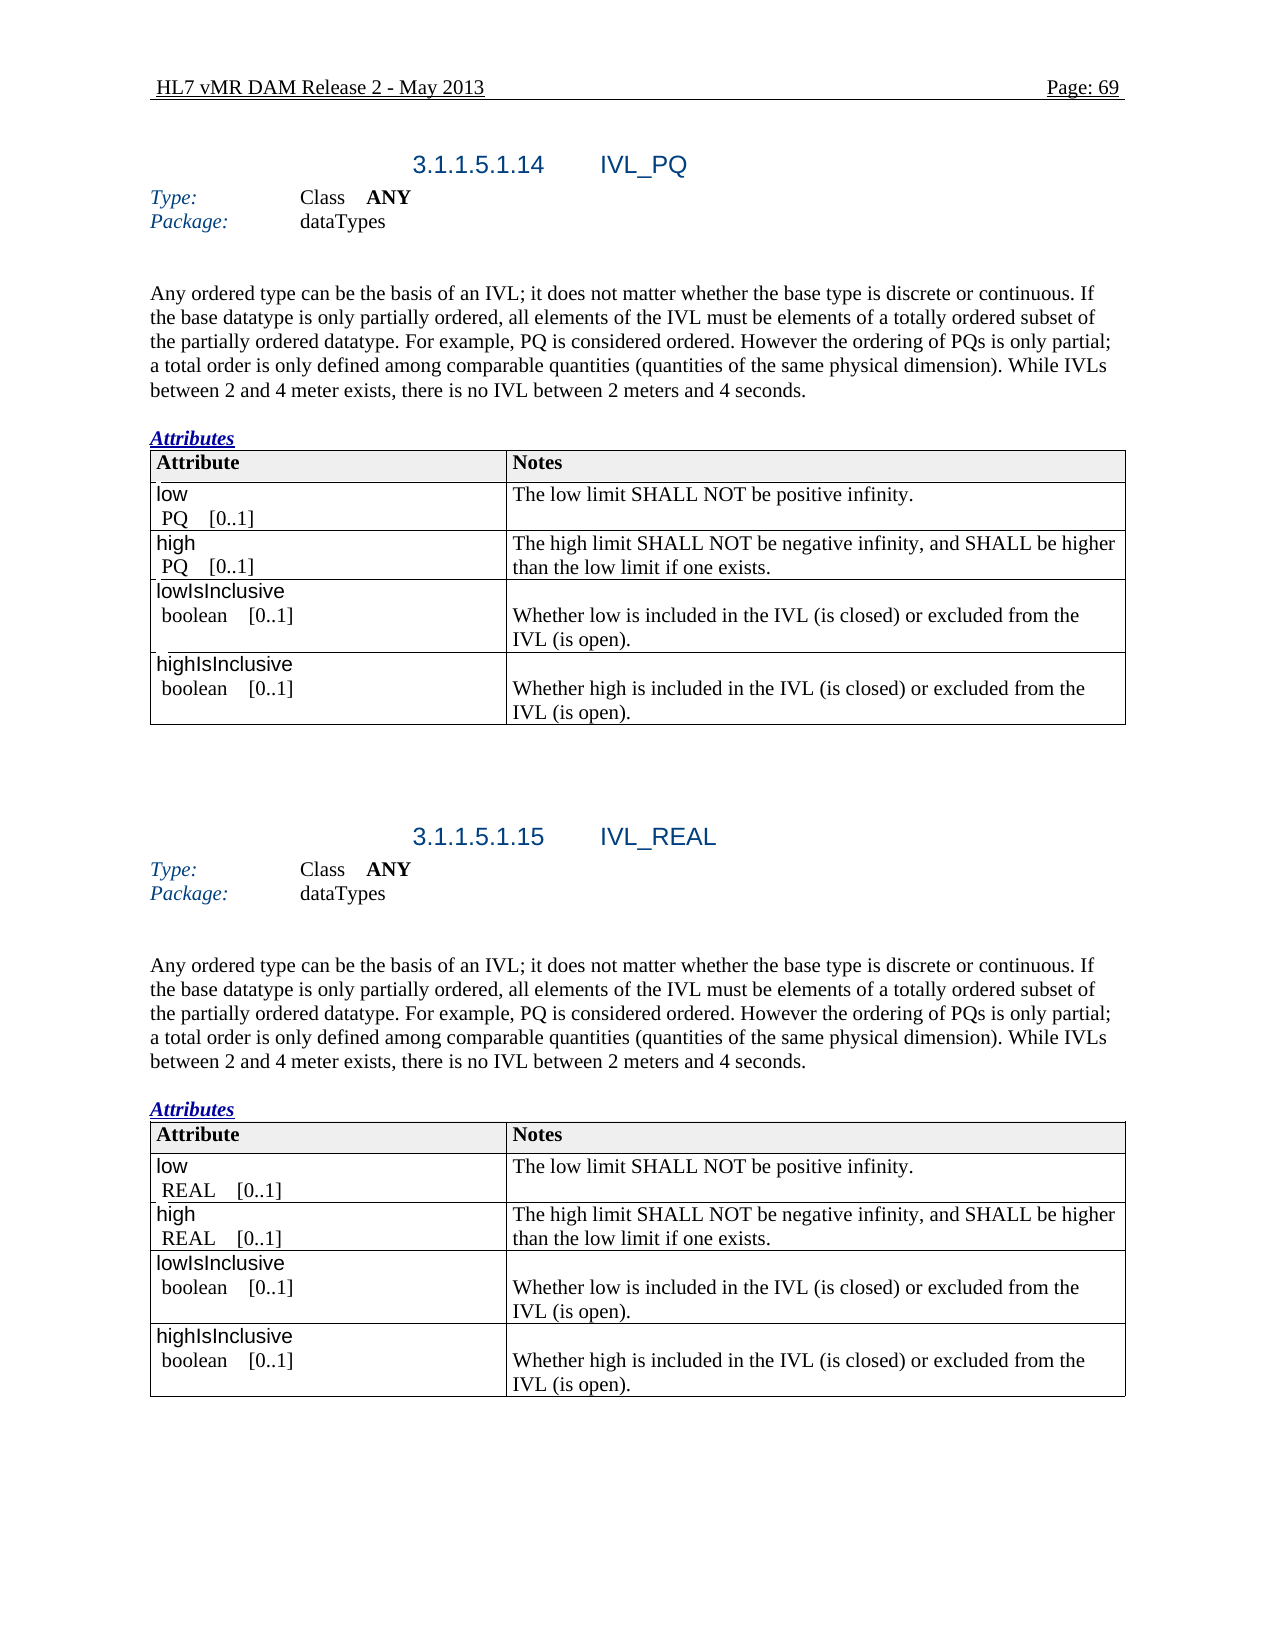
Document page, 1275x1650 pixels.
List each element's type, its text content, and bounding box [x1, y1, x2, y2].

table_cell low PQ [0..1] [151, 483, 506, 530]
table_cell highIsInclusive boolean [0..1] [151, 1324, 506, 1396]
table_cell This attribute is called lowIsClosed in the ISO 21090 specification. Whether low is included in the IVL (is closed) or excluded from the IVL (is open). [507, 1251, 1125, 1323]
subtitle IVL_PQ [412, 150, 600, 179]
table_header Attribute [151, 451, 506, 481]
subtitle IVL_REAL [412, 822, 600, 850]
subtitle IVL_REAL [607, 822, 1125, 850]
text Type: Class ANY [150, 185, 1125, 209]
table_header Notes [507, 1123, 1125, 1153]
table_cell lowIsInclusive boolean [0..1] [151, 580, 506, 651]
text Package: dataTypes [150, 881, 1125, 905]
text Type: Class ANY [150, 857, 1125, 881]
table_header Attribute [151, 1123, 506, 1153]
table_cell low REAL [0..1] [151, 1154, 506, 1202]
table_cell high REAL [0..1] [151, 1203, 506, 1250]
list Attributes [150, 1097, 1125, 1121]
table_cell This attribute is called highIsClosed in the ISO 21090 specification. Whether high is included in the IVL (is closed) or excluded from the IVL (is open). [507, 653, 1125, 724]
list Attributes [150, 426, 1125, 450]
text Package: dataTypes [150, 209, 1125, 233]
table_cell high PQ [0..1] [151, 531, 506, 579]
table_cell lowIsInclusive boolean [0..1] [151, 1251, 506, 1323]
table_cell This is the high limit. If the high limit is not known, it may be null. The high limit SHALL NOT be negative infinity, and SHALL be higher than the low limit if one exists. [507, 1203, 1125, 1250]
table_cell This attribute is called highIsClosed in the ISO 21090 specification. Whether high is included in the IVL (is closed) or excluded from the IVL (is open). [507, 1324, 1125, 1396]
table_cell This attribute is called lowIsClosed in the ISO 21090 specification. Whether low is included in the IVL (is closed) or excluded from the IVL (is open). [507, 580, 1125, 651]
table_cell This is the high limit. If the high limit is not known, it may be null. The high limit SHALL NOT be negative infinity, and SHALL be higher than the low limit if one exists. [507, 531, 1125, 579]
table_cell This is the low limit. If the low limit is not known, it may be null. The low limit SHALL NOT be positive infinity. [507, 1154, 1125, 1202]
subtitle IVL_PQ [607, 150, 1125, 179]
table_cell highIsInclusive boolean [0..1] [151, 653, 506, 724]
text Any ordered type can be the basis of an IVL; it does not matter whether the base type is discrete or continuous. If the base datatype is only partially ordered, all elements of the IVL must be elements of a totally ordered subset of the partially ordered datatype. For example, PQ is considered ordered. However the ordering of PQs is only partial; a total order is only defined among comparable quantities (quantities of the same physical dimension). While IVLs between 2 and 4 meter exists, there is no IVL between 2 meters and 4 seconds. [150, 281, 1125, 402]
text Any ordered type can be the basis of an IVL; it does not matter whether the base type is discrete or continuous. If the base datatype is only partially ordered, all elements of the IVL must be elements of a totally ordered subset of the partially ordered datatype. For example, PQ is considered ordered. However the ordering of PQs is only partial; a total order is only defined among comparable quantities (quantities of the same physical dimension). While IVLs between 2 and 4 meter exists, there is no IVL between 2 meters and 4 seconds. [150, 953, 1125, 1073]
table_cell This is the low limit. If the low limit is not known, it may be null. The low limit SHALL NOT be positive infinity. [507, 483, 1125, 530]
table_header Notes [507, 451, 1125, 481]
